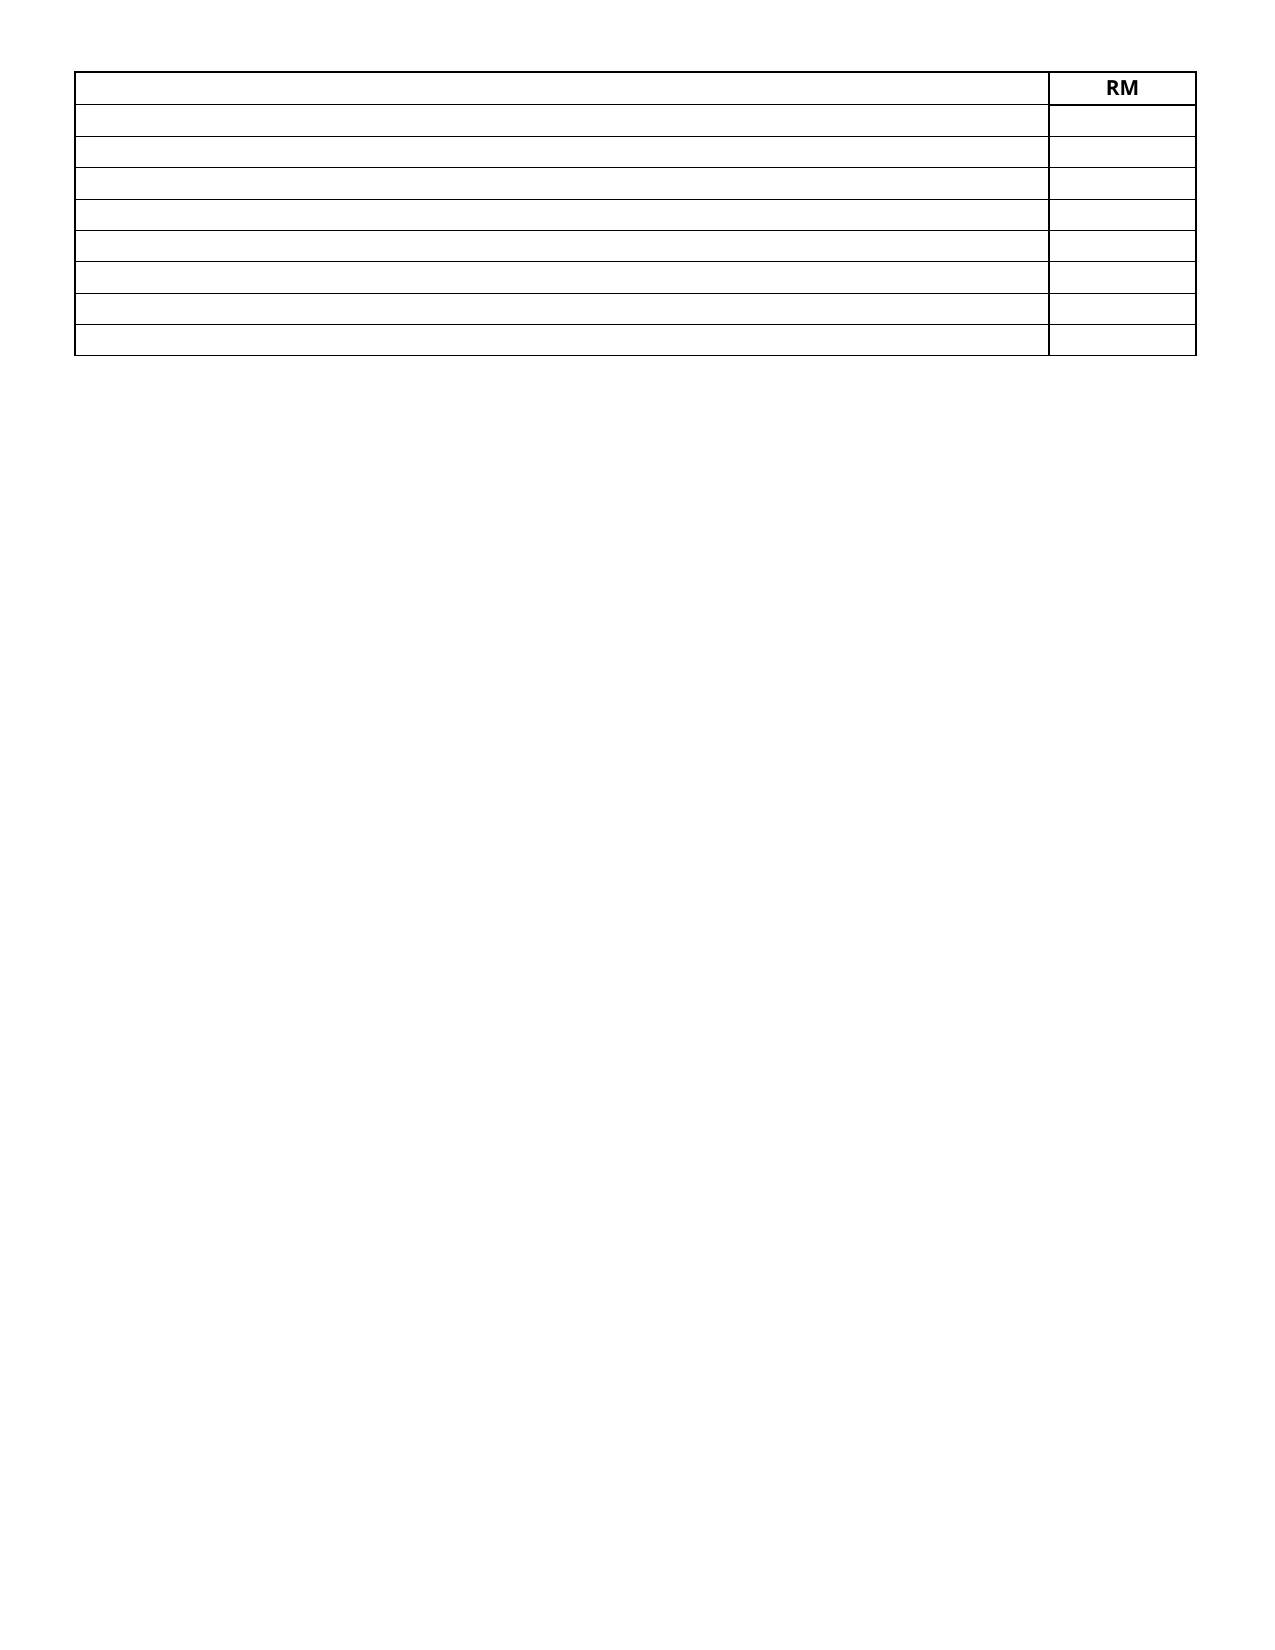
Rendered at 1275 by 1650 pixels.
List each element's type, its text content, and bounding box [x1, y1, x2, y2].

table_cell [76, 168, 1048, 198]
table_header [76, 73, 1048, 103]
table_cell [1050, 325, 1195, 355]
table_cell [1050, 137, 1195, 167]
table_cell [1050, 262, 1195, 293]
table_cell [76, 262, 1048, 293]
table_cell [76, 200, 1048, 230]
table_cell [76, 325, 1048, 355]
table_cell [1050, 231, 1195, 261]
table_header RM [1050, 73, 1195, 103]
table_cell [1050, 168, 1195, 198]
table_cell [1050, 106, 1195, 136]
table_cell [76, 294, 1048, 324]
table_cell [1050, 294, 1195, 324]
table_cell [76, 231, 1048, 261]
table_cell [76, 137, 1048, 167]
table_cell [1050, 200, 1195, 230]
table_cell [76, 105, 1048, 136]
